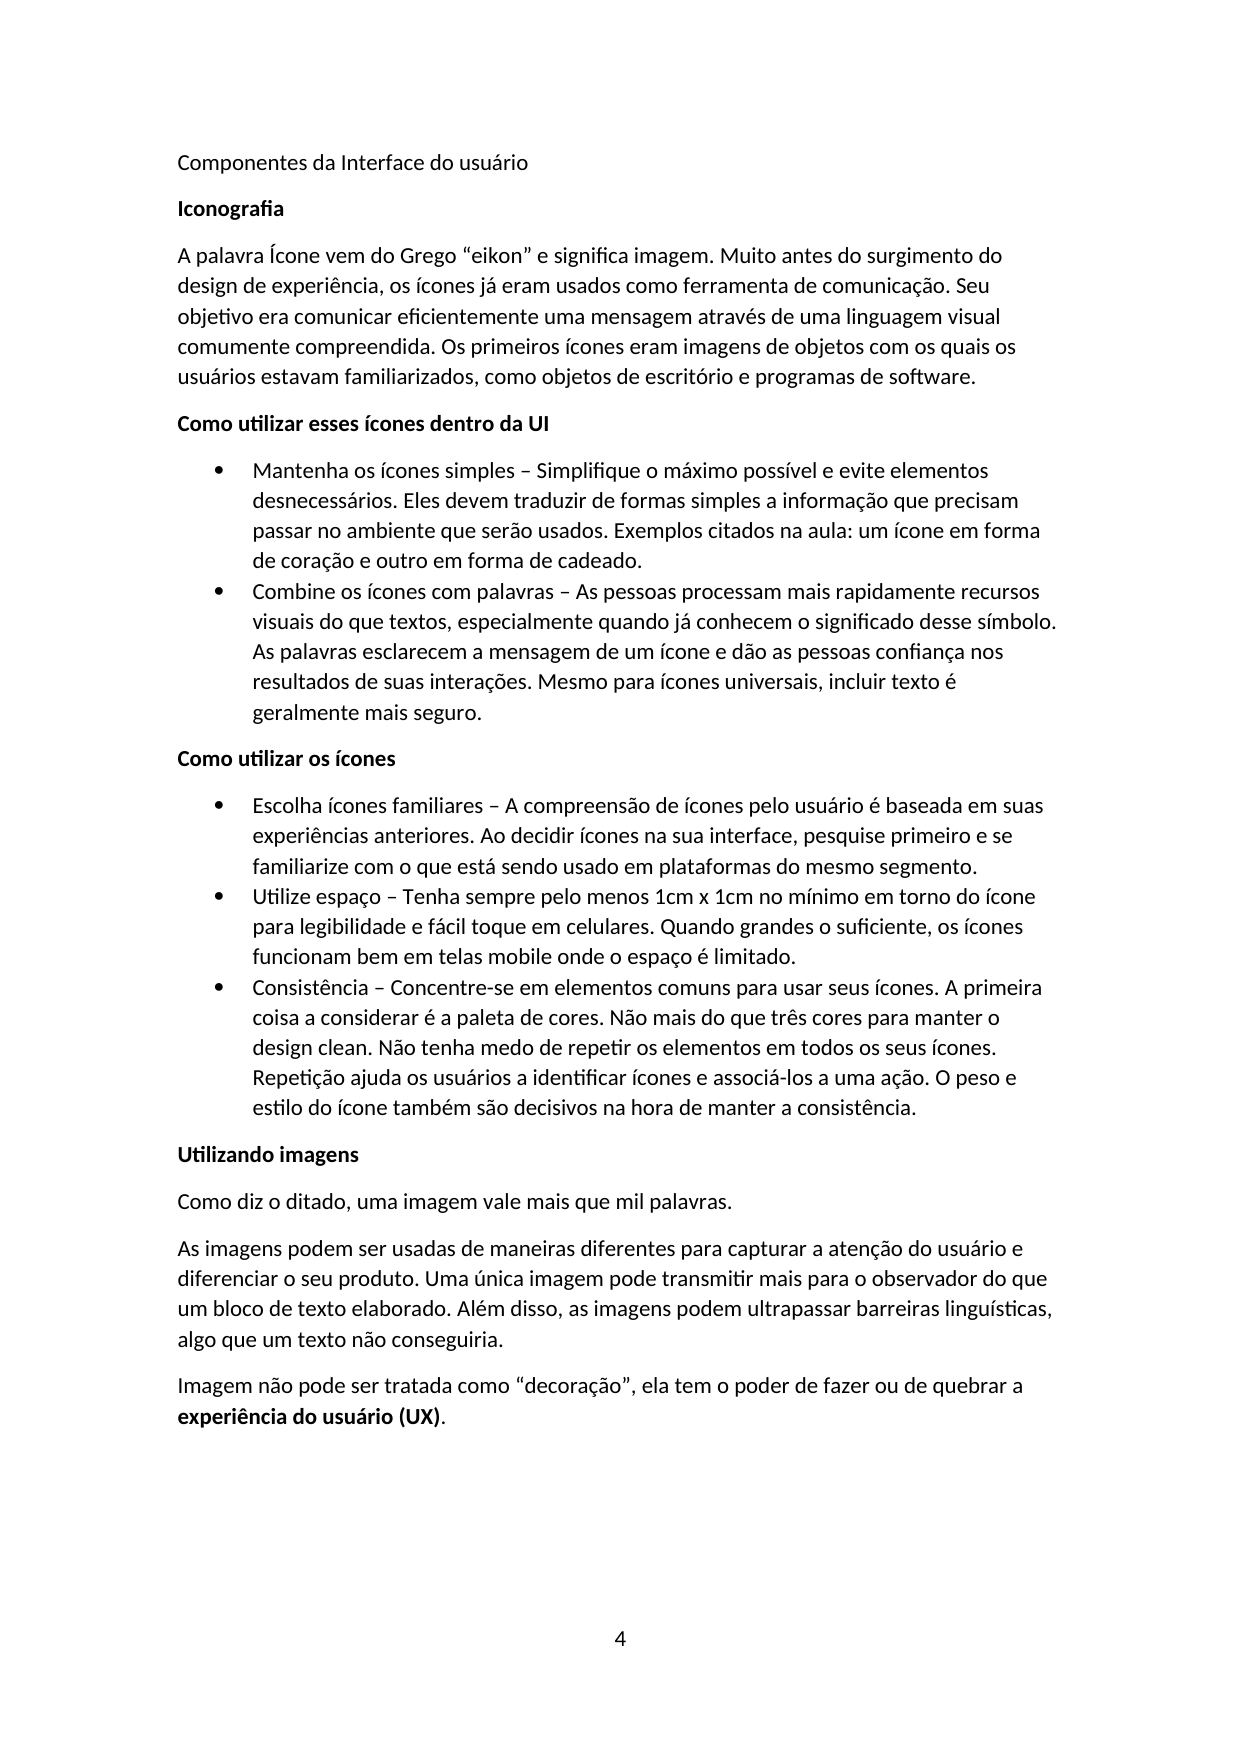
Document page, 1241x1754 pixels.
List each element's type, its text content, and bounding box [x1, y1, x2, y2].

text Como diz o ditado, uma imagem vale mais que mil palavras. [177, 1187, 1063, 1215]
text Componentes da Interface do usuário [177, 148, 1063, 176]
list Consistência – Concentre-se em elementos comuns para usar seus ícones. A primeira coisa a considerar é a paleta de cores. Não mais do que três cores para manter o design clean. Não tenha medo de repetir os elementos em todos os seus ícones. Repetição ajuda os usuários a identificar ícones e associá-los a uma ação. O peso e estilo do ícone também são decisivos na hora de manter a consistência. [215, 973, 1063, 1121]
list Mantenha os ícones simples – Simplifique o máximo possível e evite elementos desnecessários. Eles devem traduzir de formas simples a informação que precisam passar no ambiente que serão usados. Exemplos citados na aula: um ícone em forma de coração e outro em forma de cadeado. [215, 456, 1063, 574]
text As imagens podem ser usadas de maneiras diferentes para capturar a atenção do usuário e diferenciar o seu produto. Uma única imagem pode transmitir mais para o observador do que um bloco de texto elaborado. Além disso, as imagens podem ultrapassar barreiras linguísticas, algo que um texto não conseguiria. [177, 1234, 1063, 1353]
list Combine os ícones com palavras – As pessoas processam mais rapidamente recursos visuais do que textos, especialmente quando já conhecem o significado desse símbolo. As palavras esclarecem a mensagem de um ícone e dão as pessoas confiança nos resultados de suas interações. Mesmo para ícones universais, incluir texto é geralmente mais seguro. [215, 577, 1063, 726]
text Imagem não pode ser tratada como “decoração”, ela tem o poder de fazer ou de quebrar a experiência do usuário (UX). [177, 1372, 1063, 1430]
text Como utilizar esses ícones dentro da UI [177, 409, 1063, 437]
list Utilize espaço – Tenha sempre pelo menos 1cm x 1cm no mínimo em torno do ícone para legibilidade e fácil toque em celulares. Quando grandes o suficiente, os ícones funcionam bem em telas mobile onde o espaço é limitado. [215, 882, 1063, 970]
text A palavra Ícone vem do Grego “eikon” e significa imagem. Muito antes do surgimento do design de experiência, os ícones já eram usados como ferramenta de comunicação. Seu objetivo era comunicar eficientemente uma mensagem através de uma linguagem visual comumente compreendida. Os primeiros ícones eram imagens de objetos com os quais os usuários estavam familiarizados, como objetos de escritório e programas de software. [177, 241, 1063, 390]
text Iconografia [177, 194, 1063, 222]
list Escolha ícones familiares – A compreensão de ícones pelo usuário é baseada em suas experiências anteriores. Ao decidir ícones na sua interface, pesquise primeiro e se familiarize com o que está sendo usado em plataformas do mesmo segmento. [215, 791, 1063, 880]
text Como utilizar os ícones [177, 744, 1063, 772]
text Utilizando imagens [177, 1140, 1063, 1168]
